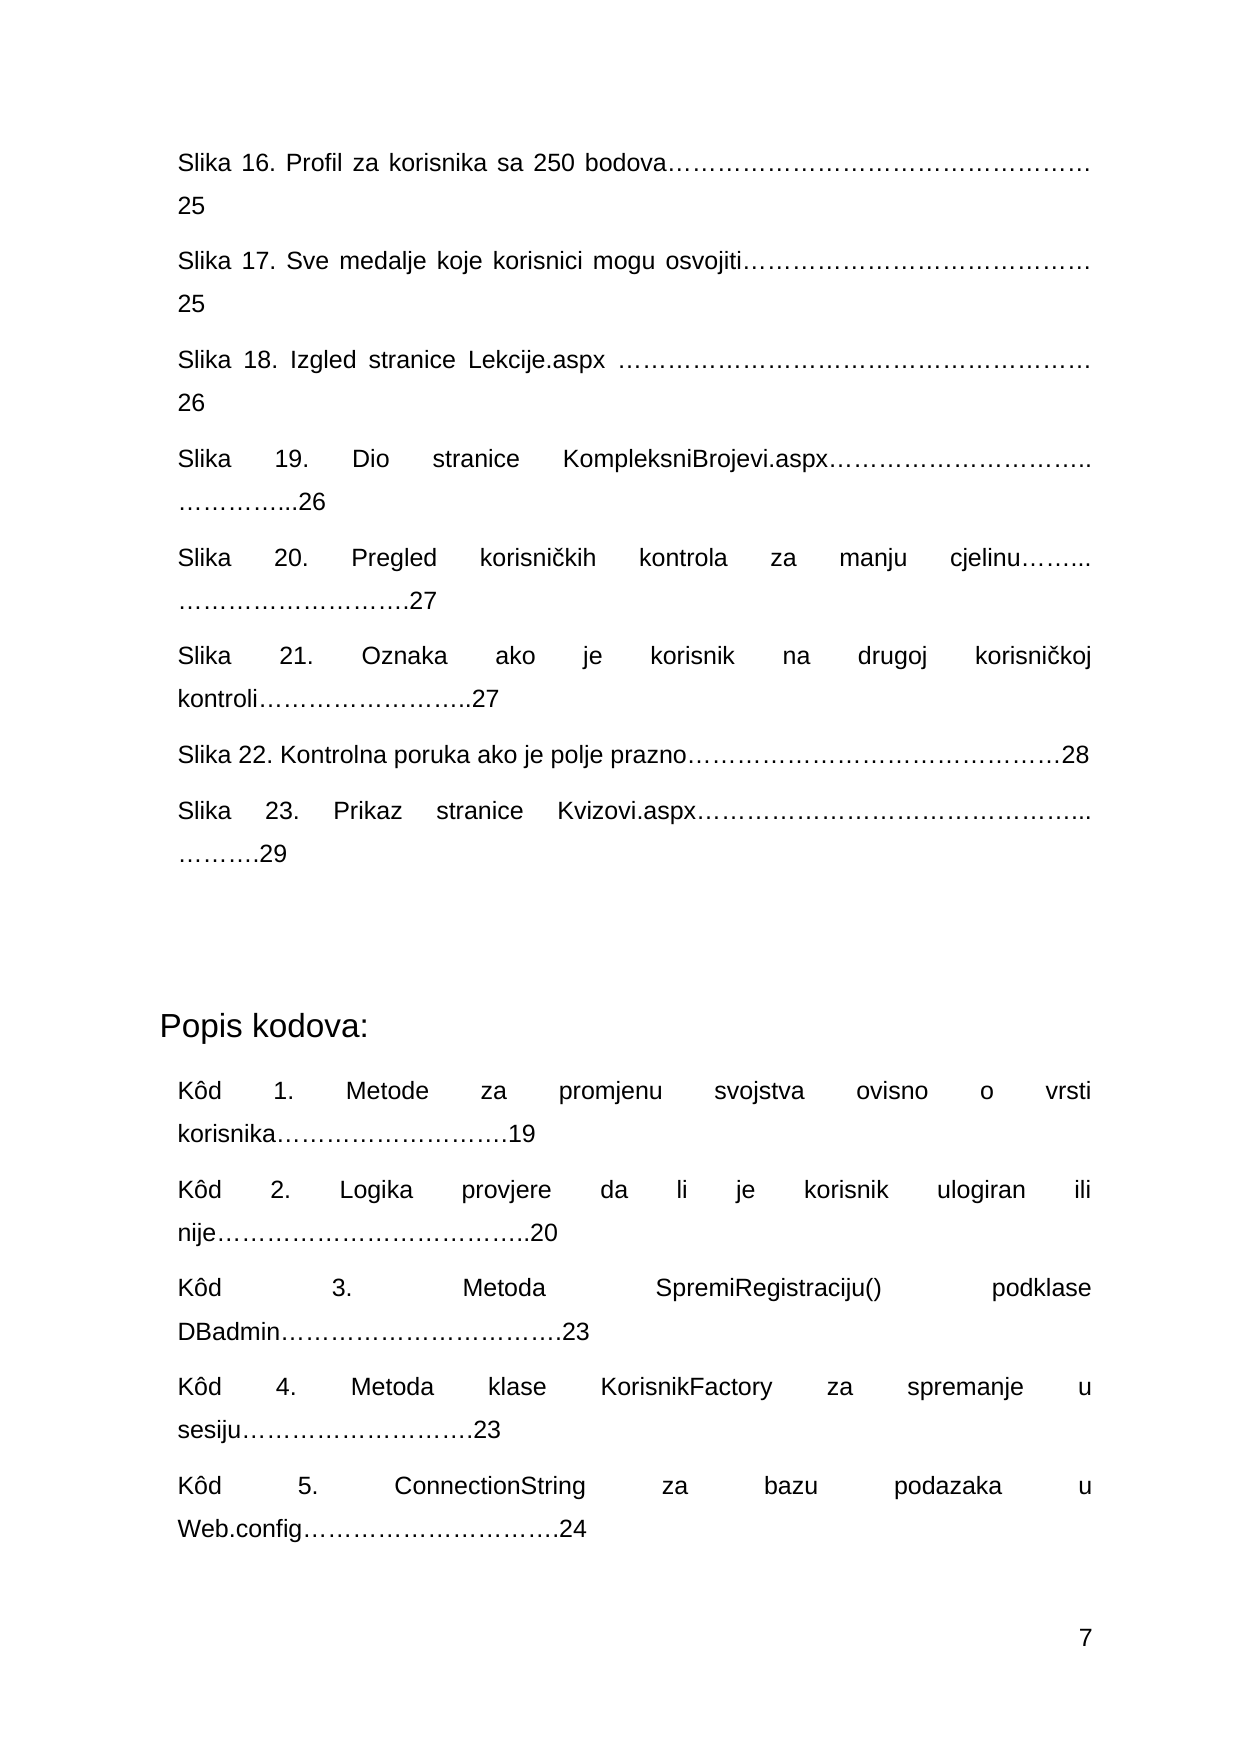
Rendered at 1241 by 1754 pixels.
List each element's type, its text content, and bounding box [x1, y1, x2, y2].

text Kôd 2. Logika provjere da li je korisnik ulogiran ili nije………………………………..20 [177, 1174, 1093, 1246]
text Slika 22. Kontrolna poruka ako je polje prazno………………………………………28 [177, 740, 1093, 769]
text Slika 16. Profil za korisnika sa 250 bodova……………………………………………25 [177, 148, 1093, 219]
text Slika 21. Oznaka ako je korisnik na drugoj korisničkoj kontroli……………………..27 [177, 641, 1093, 713]
text Slika 18. Izgled stranice Lekcije.aspx …………………………………………………26 [177, 345, 1093, 417]
text Kôd 5. ConnectionString za bazu podazaka u Web.config………………………….24 [177, 1471, 1093, 1543]
text Slika 20. Pregled korisničkih kontrola za manju cjelinu……...……………………….27 [177, 543, 1093, 614]
text Kôd 3. Metoda SpremiRegistraciju() podklase DBadmin…………………………….23 [177, 1273, 1093, 1345]
text Slika 23. Prikaz stranice Kvizovi.aspx………………………………………...……….29 [177, 796, 1093, 868]
text Kôd 1. Metode za promjenu svojstva ovisno o vrsti korisnika……………………….19 [177, 1076, 1093, 1148]
text Popis kodova: [148, 1006, 1093, 1044]
text Slika 19. Dio stranice KompleksniBrojevi.aspx…………………………..…………...26 [177, 444, 1093, 516]
text Slika 17. Sve medalje koje korisnici mogu osvojiti……………………………………25 [177, 246, 1093, 318]
text Kôd 4. Metoda klase KorisnikFactory za spremanje u sesiju……………………….23 [177, 1372, 1093, 1444]
